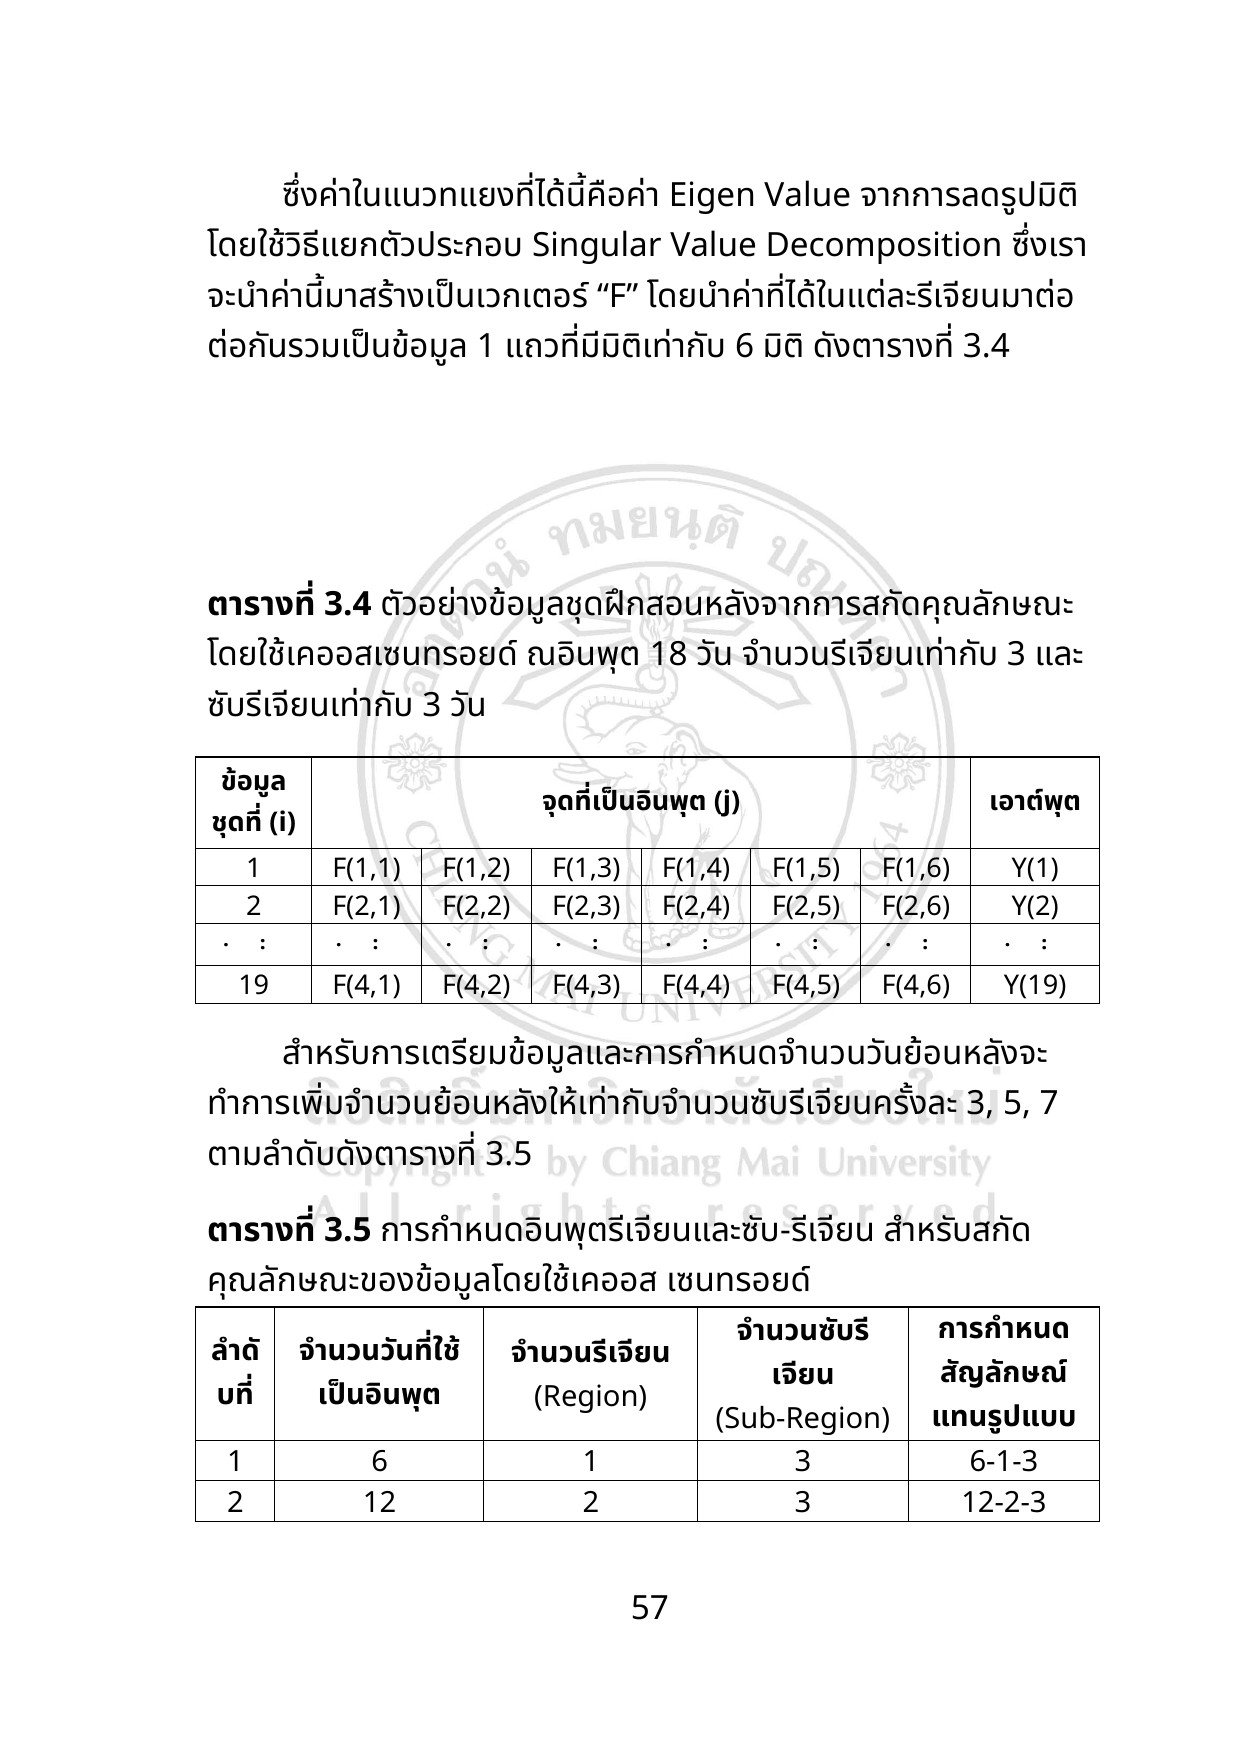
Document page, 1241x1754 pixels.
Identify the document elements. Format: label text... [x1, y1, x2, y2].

table_cell F(4,3) [532, 966, 641, 1003]
table_cell 6-1-3 [909, 1441, 1099, 1480]
table_header จำนวนวันที่ใช้เป็นอินพุต [275, 1308, 483, 1439]
table_cell ... [751, 924, 860, 965]
table_cell F(2,5) [751, 886, 860, 923]
table_cell 2 [196, 886, 311, 923]
table_cell 3 [698, 1481, 908, 1521]
table_cell ... [971, 924, 1099, 965]
table_cell F(2,2) [422, 886, 531, 923]
text ตารางที่ 3.5 การกำหนดอินพุตรีเจียนและซับ-รีเจียน สำหรับสกัดคุณลักษณะของข้อมูลโดยใช้เคออส เซนทรอยด์ [207, 1205, 1092, 1306]
table_header จำนวนซับรีเจียน (Sub-Region) [698, 1308, 908, 1439]
table_cell ... [312, 924, 421, 965]
table_cell 2 [196, 1481, 274, 1521]
table_cell ... [422, 924, 531, 965]
table_cell F(1,3) [532, 849, 641, 885]
table_header ลำดับที่ [196, 1308, 274, 1439]
table_cell Y(2) [971, 886, 1099, 923]
text ตารางที่ 3.4 ตัวอย่างข้อมูลชุดฝึกสอนหลังจากการสกัดคุณลักษณะโดยใช้เคออสเซนทรอยด์ ณอินพุต 18 วัน จำนวนรีเจียนเท่ากับ 3 และซับรีเจียนเท่ากับ 3 วัน [207, 579, 1092, 731]
table_cell F(2,6) [861, 886, 970, 923]
table_header การกำหนดสัญลักษณ์แทนรูปแบบ [909, 1308, 1099, 1439]
text สำหรับการเตรียมข้อมูลและการกำหนดจำนวนวันย้อนหลังจะทำการเพิ่มจำนวนย้อนหลังให้เท่ากับจำนวนซับรีเจียนครั้งละ 3, 5, 7 ตามลำดับดังตารางที่ 3.5 [207, 1029, 1092, 1180]
picture [206, 1004, 1093, 1306]
table_cell F(4,6) [861, 966, 970, 1003]
table_cell 1 [196, 849, 311, 885]
table_cell 1 [196, 1441, 274, 1480]
table_cell F(2,1) [312, 886, 421, 923]
table_cell 3 [698, 1441, 908, 1480]
table_cell ... [196, 924, 311, 965]
table_cell ... [532, 924, 641, 965]
table_cell F(4,2) [422, 966, 531, 1003]
table_cell 1 [484, 1441, 697, 1480]
table_cell 12 [275, 1481, 483, 1521]
table_cell F(1,2) [422, 849, 531, 885]
picture [206, 232, 1093, 756]
table_cell F(2,3) [532, 886, 641, 923]
table_cell 19 [196, 966, 311, 1003]
table_cell F(4,1) [312, 966, 421, 1003]
table_cell ... [642, 924, 750, 965]
table_cell F(4,4) [642, 966, 750, 1003]
table_cell 2 [484, 1481, 697, 1521]
table_cell F(4,5) [751, 966, 860, 1003]
table_header ข้อมูล ชุดที่ (i) [196, 758, 311, 847]
text ซึ่งค่าในแนวทแยงที่ได้นี้คือค่า Eigen Value จากการลดรูปมิติโดยใช้วิธีแยกตัวประกอบ Singular Value Decomposition ซึ่งเราจะนำค่านี้มาสร้างเป็นเวกเตอร์ “F” โดยนำค่าที่ได้ในแต่ละรีเจียนมาต่อต่อกันรวมเป็นข้อมูล 1 แถวที่มีมิติเท่ากับ 6 มิติ ดังตารางที่ 3.4 [207, 170, 1092, 373]
table_header เอาต์พุต [971, 758, 1099, 847]
table_header จำนวนรีเจียน (Region) [484, 1308, 697, 1439]
table_cell F(1,1) [312, 849, 421, 885]
table_cell 12-2-3 [909, 1481, 1099, 1521]
table_cell Y(1) [971, 849, 1099, 885]
table_cell Y(19) [971, 966, 1099, 1003]
table_header จุดที่เป็นอินพุต (j) [312, 758, 970, 847]
table_cell ... [861, 924, 970, 965]
table_cell F(1,4) [642, 849, 750, 885]
table_cell 6 [275, 1441, 483, 1480]
table_cell F(1,5) [751, 849, 860, 885]
table_cell F(1,6) [861, 849, 970, 885]
table_cell F(2,4) [642, 886, 750, 923]
